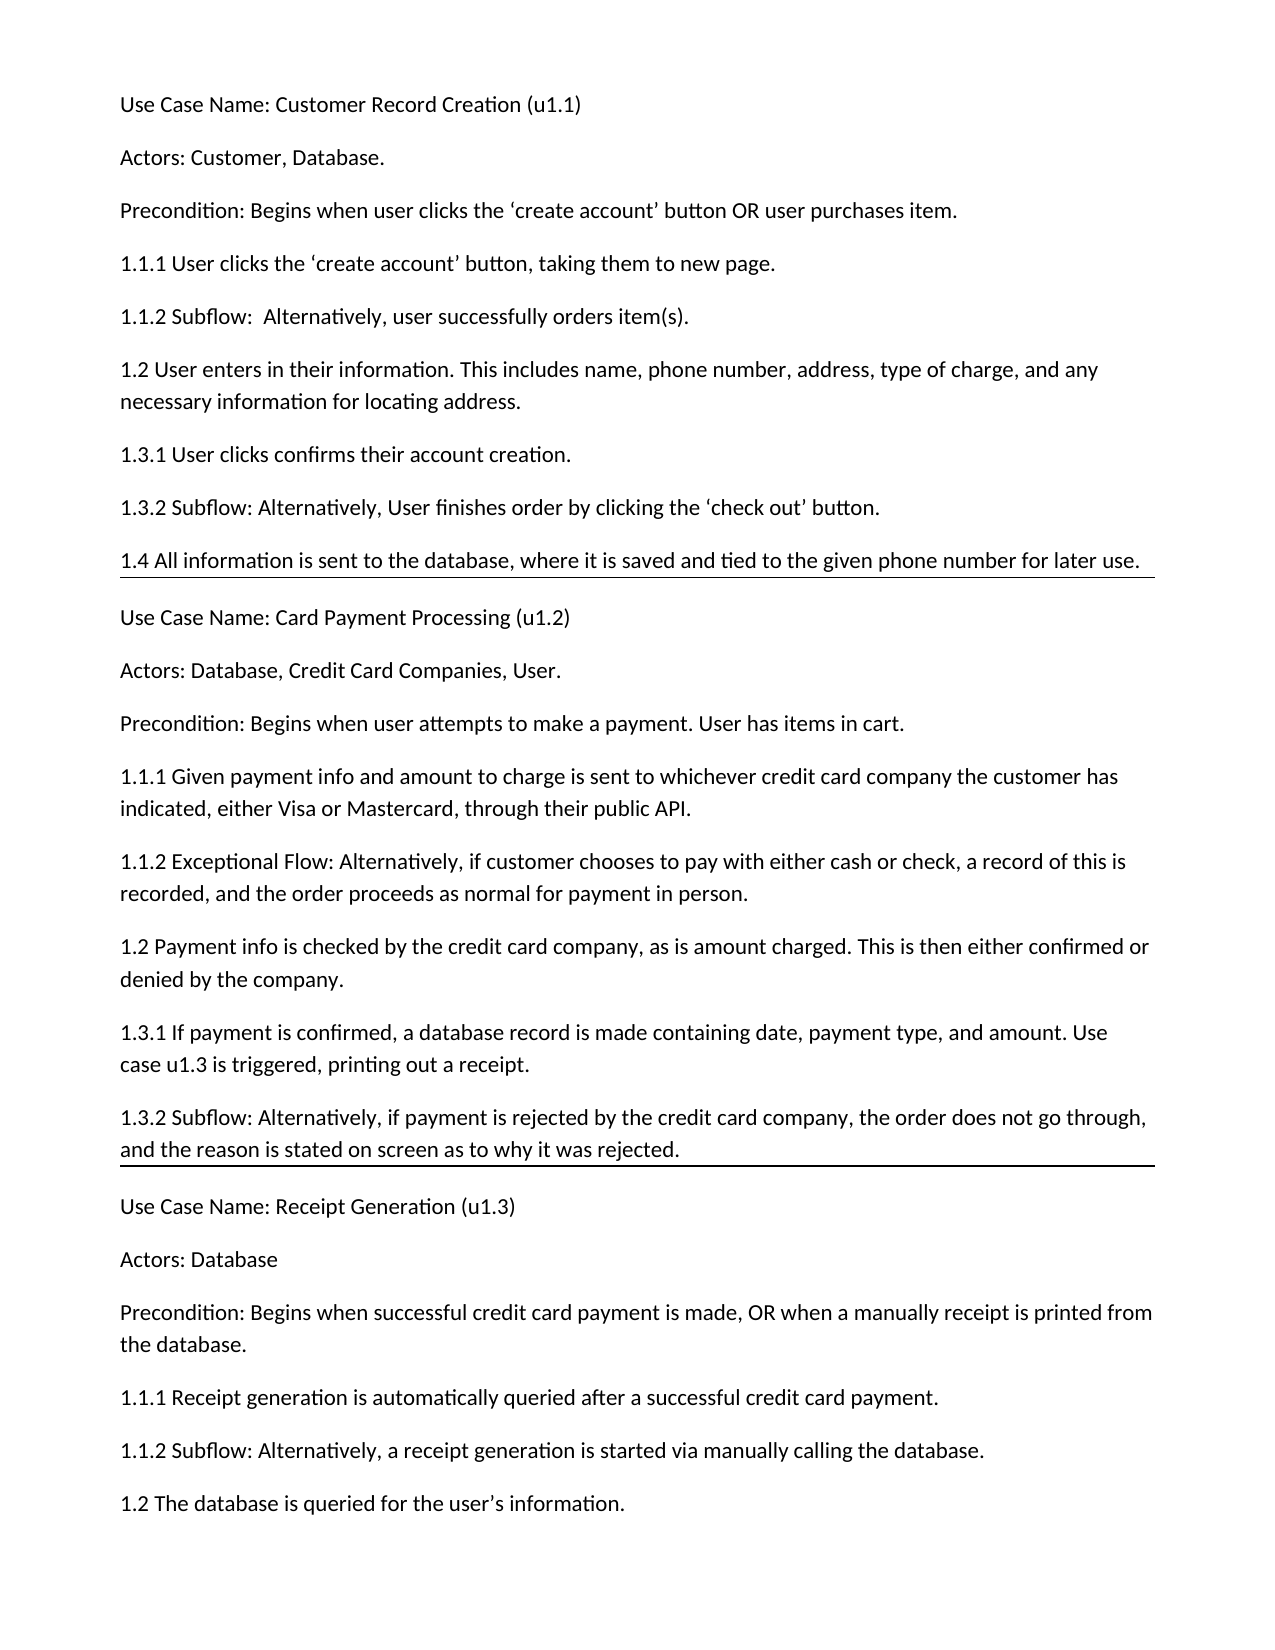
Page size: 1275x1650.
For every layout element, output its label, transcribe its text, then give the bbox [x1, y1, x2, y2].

text 1.4 All information is sent to the database, where it is saved and tied to the given phone number for later use. [120, 546, 1155, 577]
text 1.2 User enters in their information. This includes name, phone number, address, type of charge, and any necessary information for locating address. [120, 355, 1155, 415]
text Precondition: Begins when successful credit card payment is made, OR when a manually receipt is printed from the database. [120, 1298, 1155, 1358]
text 1.1.2 Subflow: Alternatively, user successfully orders item(s). [120, 302, 1155, 330]
text 1.1.1 Given payment info and amount to charge is sent to whichever credit card company the customer has indicated, either Visa or Mastercard, through their public API. [120, 762, 1155, 822]
text Actors: Customer, Database. [120, 143, 1155, 171]
text 1.2 Payment info is checked by the credit card company, as is amount charged. This is then either confirmed or denied by the company. [120, 932, 1155, 993]
text Use Case Name: Customer Record Creation (u1.1) [120, 90, 1155, 118]
text Use Case Name: Card Payment Processing (u1.2) [120, 603, 1155, 631]
text Precondition: Begins when user clicks the ‘create account’ button OR user purchases item. [120, 196, 1155, 224]
text 1.1.1 User clicks the ‘create account’ button, taking them to new page. [120, 249, 1155, 277]
text 1.1.2 Exceptional Flow: Alternatively, if customer chooses to pay with either cash or check, a record of this is recorded, and the order proceeds as normal for payment in person. [120, 847, 1155, 907]
text 1.1.1 Receipt generation is automatically queried after a successful credit card payment. [120, 1383, 1155, 1411]
text 1.3.2 Subflow: Alternatively, User finishes order by clicking the ‘check out’ button. [120, 493, 1155, 521]
text Actors: Database [120, 1245, 1155, 1273]
text Actors: Database, Credit Card Companies, User. [120, 656, 1155, 684]
text 1.3.1 If payment is confirmed, a database record is made containing date, payment type, and amount. Use case u1.3 is triggered, printing out a receipt. [120, 1018, 1155, 1078]
text 1.2 The database is queried for the user’s information. [120, 1489, 1155, 1517]
text Precondition: Begins when user attempts to make a payment. User has items in cart. [120, 709, 1155, 737]
text 1.3.2 Subflow: Alternatively, if payment is rejected by the credit card company, the order does not go through, and the reason is stated on screen as to why it was rejected. [120, 1103, 1155, 1165]
text 1.3.1 User clicks confirms their account creation. [120, 440, 1155, 468]
text 1.1.2 Subflow: Alternatively, a receipt generation is started via manually calling the database. [120, 1436, 1155, 1464]
text Use Case Name: Receipt Generation (u1.3) [120, 1192, 1155, 1220]
